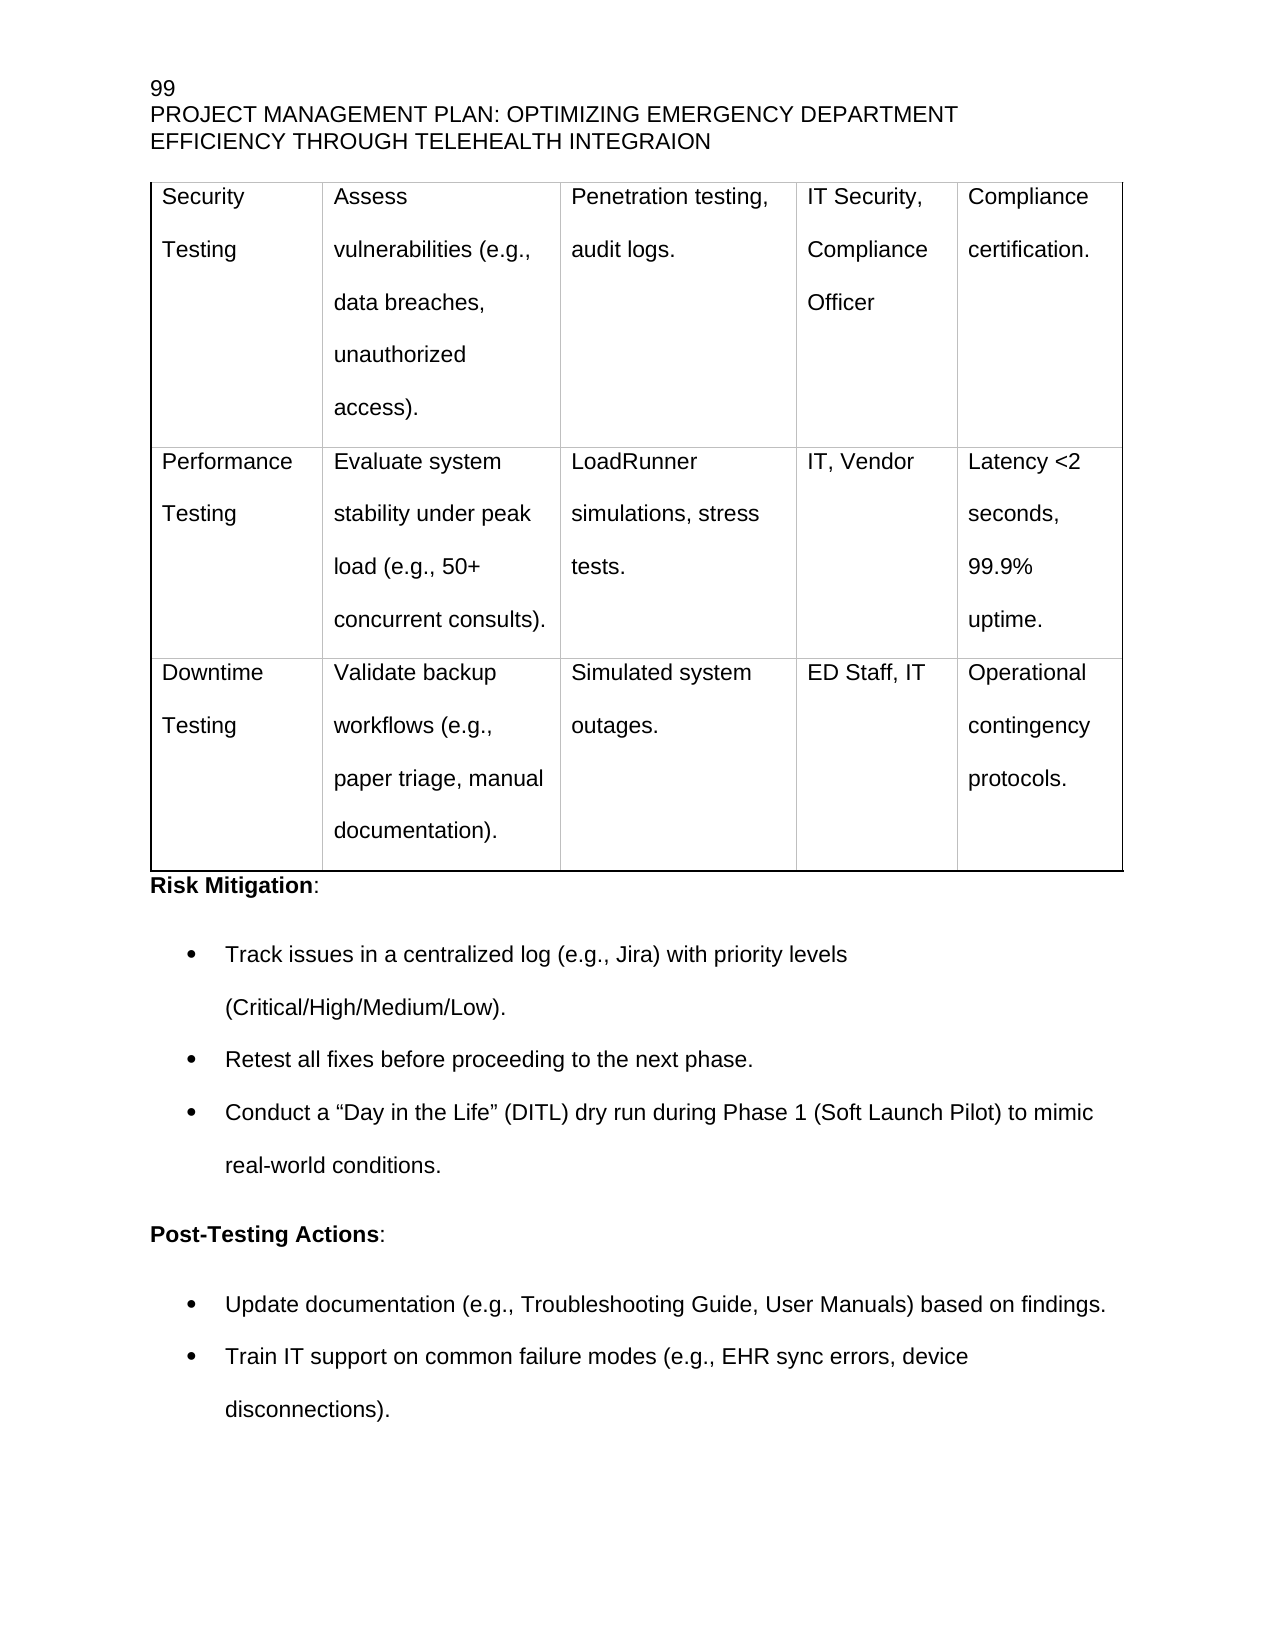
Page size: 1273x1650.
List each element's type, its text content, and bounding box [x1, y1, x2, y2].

table_cell Simulated system outages. [561, 659, 796, 870]
table_cell Downtime Testing [152, 659, 322, 870]
list Retest all fixes before proceeding to the next phase. [187, 1046, 1123, 1073]
table_cell LoadRunner simulations, stress tests. [561, 448, 796, 658]
table_cell Performance Testing [152, 448, 322, 658]
list Track issues in a centralized log (e.g., Jira) with priority levels (Critical/High/Medium/Low). [187, 941, 1123, 1020]
table_cell Assess vulnerabilities (e.g., data breaches, unauthorized access). [323, 183, 560, 447]
list Update documentation (e.g., Troubleshooting Guide, User Manuals) based on findings. [187, 1291, 1123, 1317]
list Train IT support on common failure modes (e.g., EHR sync errors, device disconnections). [187, 1343, 1123, 1422]
text Post-Testing Actions: [150, 1221, 1123, 1248]
table_cell Validate backup workflows (e.g., paper triage, manual documentation). [323, 659, 560, 870]
table_cell IT Security, Compliance Officer [797, 183, 957, 447]
table_cell ED Staff, IT [797, 659, 957, 870]
table_cell Security Testing [152, 183, 322, 447]
table_cell Compliance certification. [958, 183, 1122, 447]
table_cell Penetration testing, audit logs. [561, 183, 796, 447]
table_cell IT, Vendor [797, 448, 957, 658]
table_cell Evaluate system stability under peak load (e.g., 50+ concurrent consults). [323, 448, 560, 658]
text Risk Mitigation: [150, 872, 1123, 898]
list Conduct a “Day in the Life” (DITL) dry run during Phase 1 (Soft Launch Pilot) to mimic real-world conditions. [187, 1099, 1123, 1178]
table_cell Operational contingency protocols. [958, 659, 1122, 870]
table_cell Latency <2 seconds, 99.9% uptime. [958, 448, 1122, 658]
